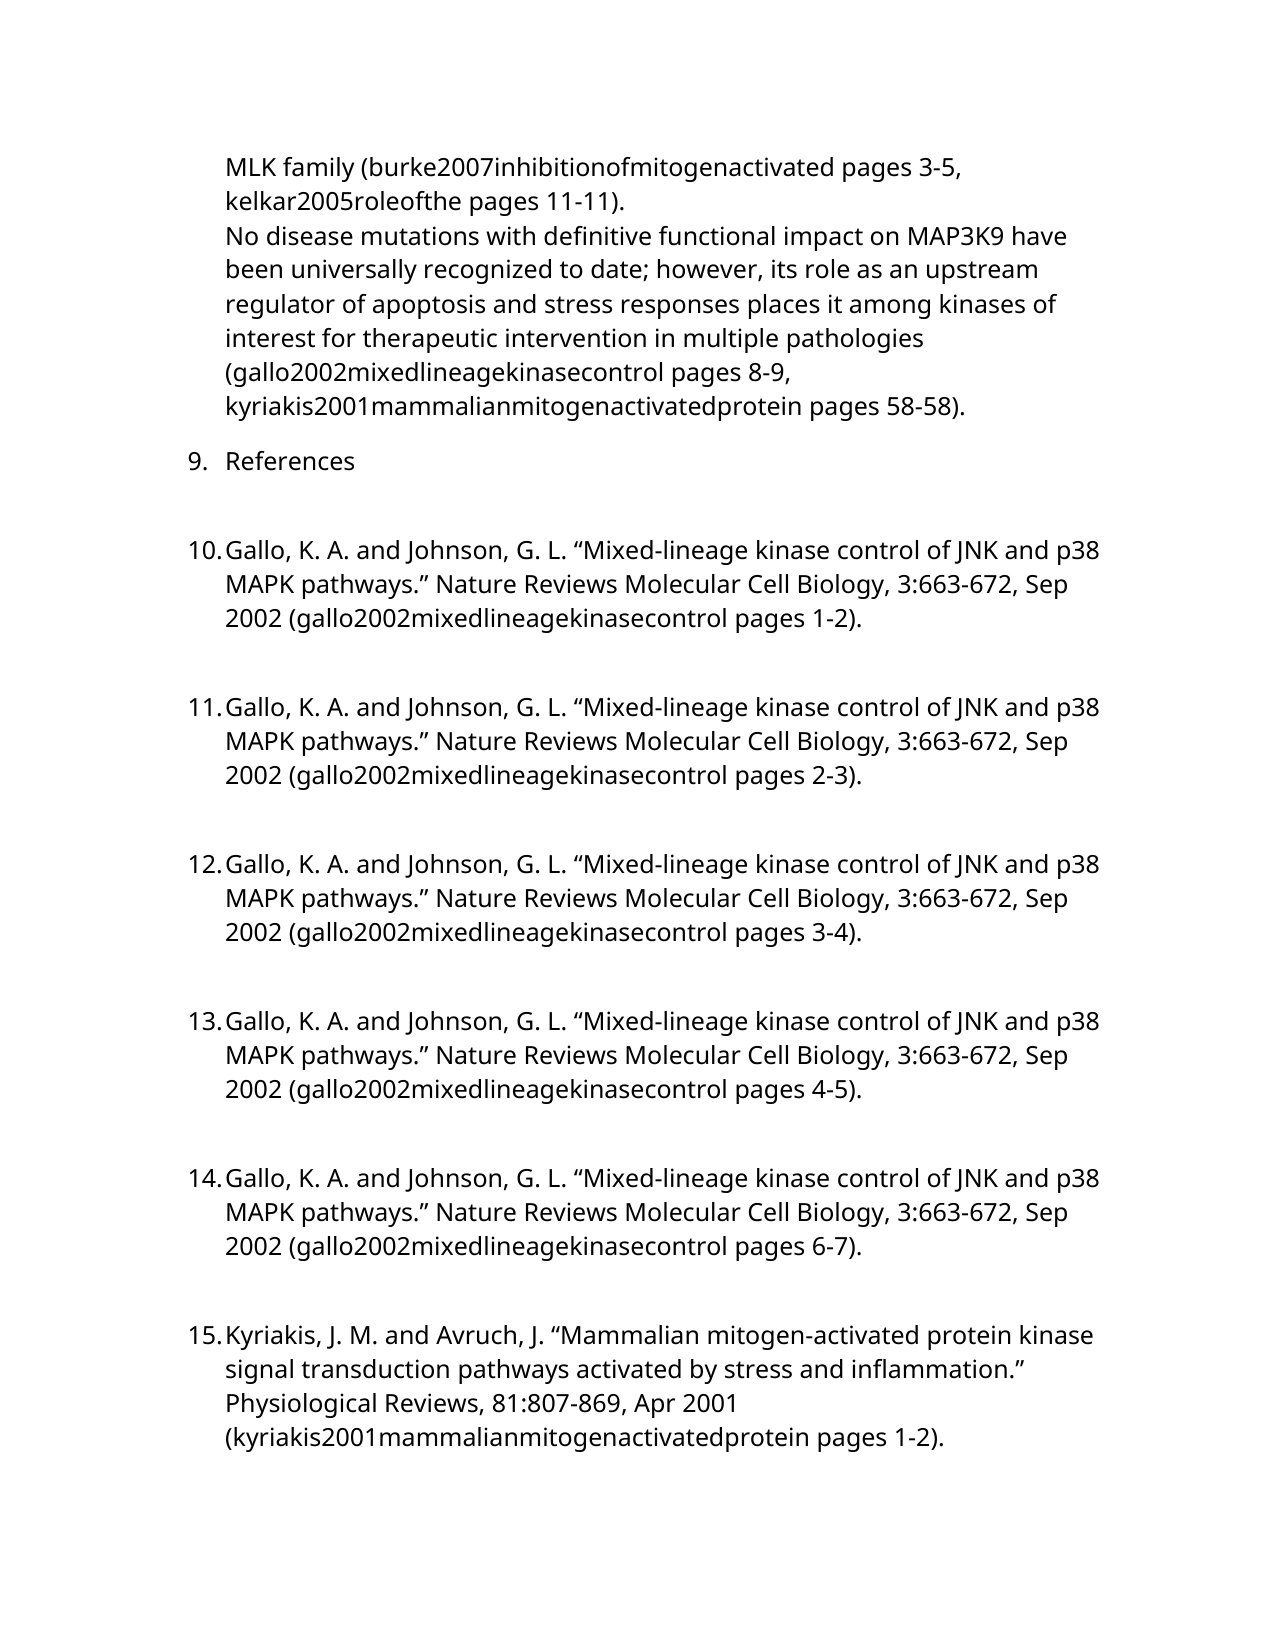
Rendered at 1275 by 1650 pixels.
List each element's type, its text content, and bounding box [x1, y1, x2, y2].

list References [187, 443, 1125, 511]
list Gallo, K. A. and Johnson, G. L. “Mixed-lineage kinase control of JNK and p38 MAPK pathways.” Nature Reviews Molecular Cell Biology, 3:663-672, Sep 2002 (gallo2002mixedlineagekinasecontrol pages 1-2). [187, 532, 1125, 668]
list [187, 150, 1125, 422]
list Gallo, K. A. and Johnson, G. L. “Mixed-lineage kinase control of JNK and p38 MAPK pathways.” Nature Reviews Molecular Cell Biology, 3:663-672, Sep 2002 (gallo2002mixedlineagekinasecontrol pages 4-5). [187, 1003, 1125, 1140]
list Gallo, K. A. and Johnson, G. L. “Mixed-lineage kinase control of JNK and p38 MAPK pathways.” Nature Reviews Molecular Cell Biology, 3:663-672, Sep 2002 (gallo2002mixedlineagekinasecontrol pages 2-3). [187, 689, 1125, 826]
list Gallo, K. A. and Johnson, G. L. “Mixed-lineage kinase control of JNK and p38 MAPK pathways.” Nature Reviews Molecular Cell Biology, 3:663-672, Sep 2002 (gallo2002mixedlineagekinasecontrol pages 3-4). [187, 846, 1125, 983]
list Gallo, K. A. and Johnson, G. L. “Mixed-lineage kinase control of JNK and p38 MAPK pathways.” Nature Reviews Molecular Cell Biology, 3:663-672, Sep 2002 (gallo2002mixedlineagekinasecontrol pages 6-7). [187, 1161, 1125, 1297]
list Kyriakis, J. M. and Avruch, J. “Mammalian mitogen-activated protein kinase signal transduction pathways activated by stress and inflammation.” Physiological Reviews, 81:807-869, Apr 2001 (kyriakis2001mammalianmitogenactivatedprotein pages 1-2). [187, 1318, 1125, 1488]
